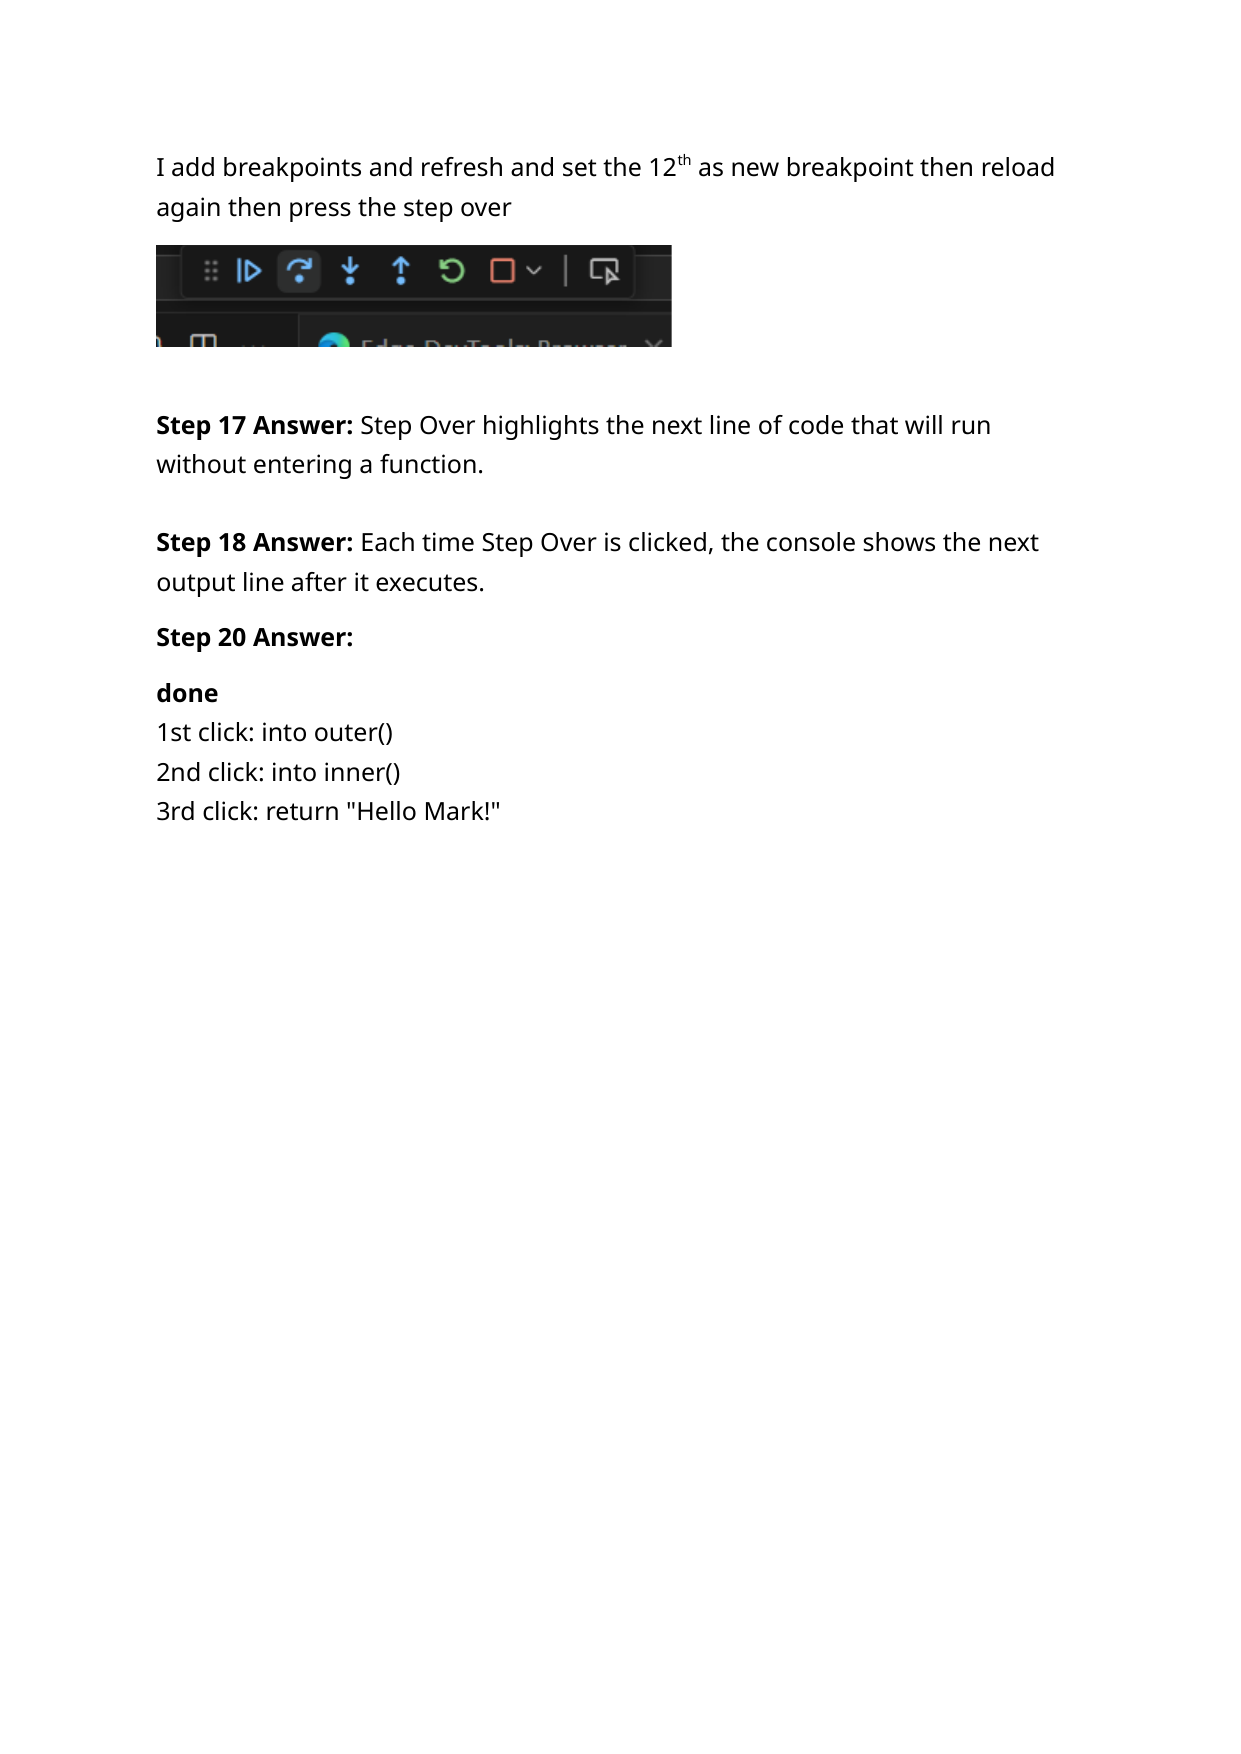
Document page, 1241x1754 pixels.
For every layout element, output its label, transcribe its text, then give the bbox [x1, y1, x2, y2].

text done 1st click: into outer() 2nd click: into inner() 3rd click: return "Hello Mark!" [156, 676, 1084, 867]
text Step 17 Answer: Step Over highlights the next line of code that will run without entering a function. Step 18 Answer: Each time Step Over is clicked, the console shows the next output line after it executes. [156, 407, 1084, 598]
text I add breakpoints and refresh and set the 12th as new breakpoint then reload again then press the step over [156, 150, 1084, 223]
text Step 20 Answer: [156, 620, 1084, 654]
picture [156, 245, 672, 347]
